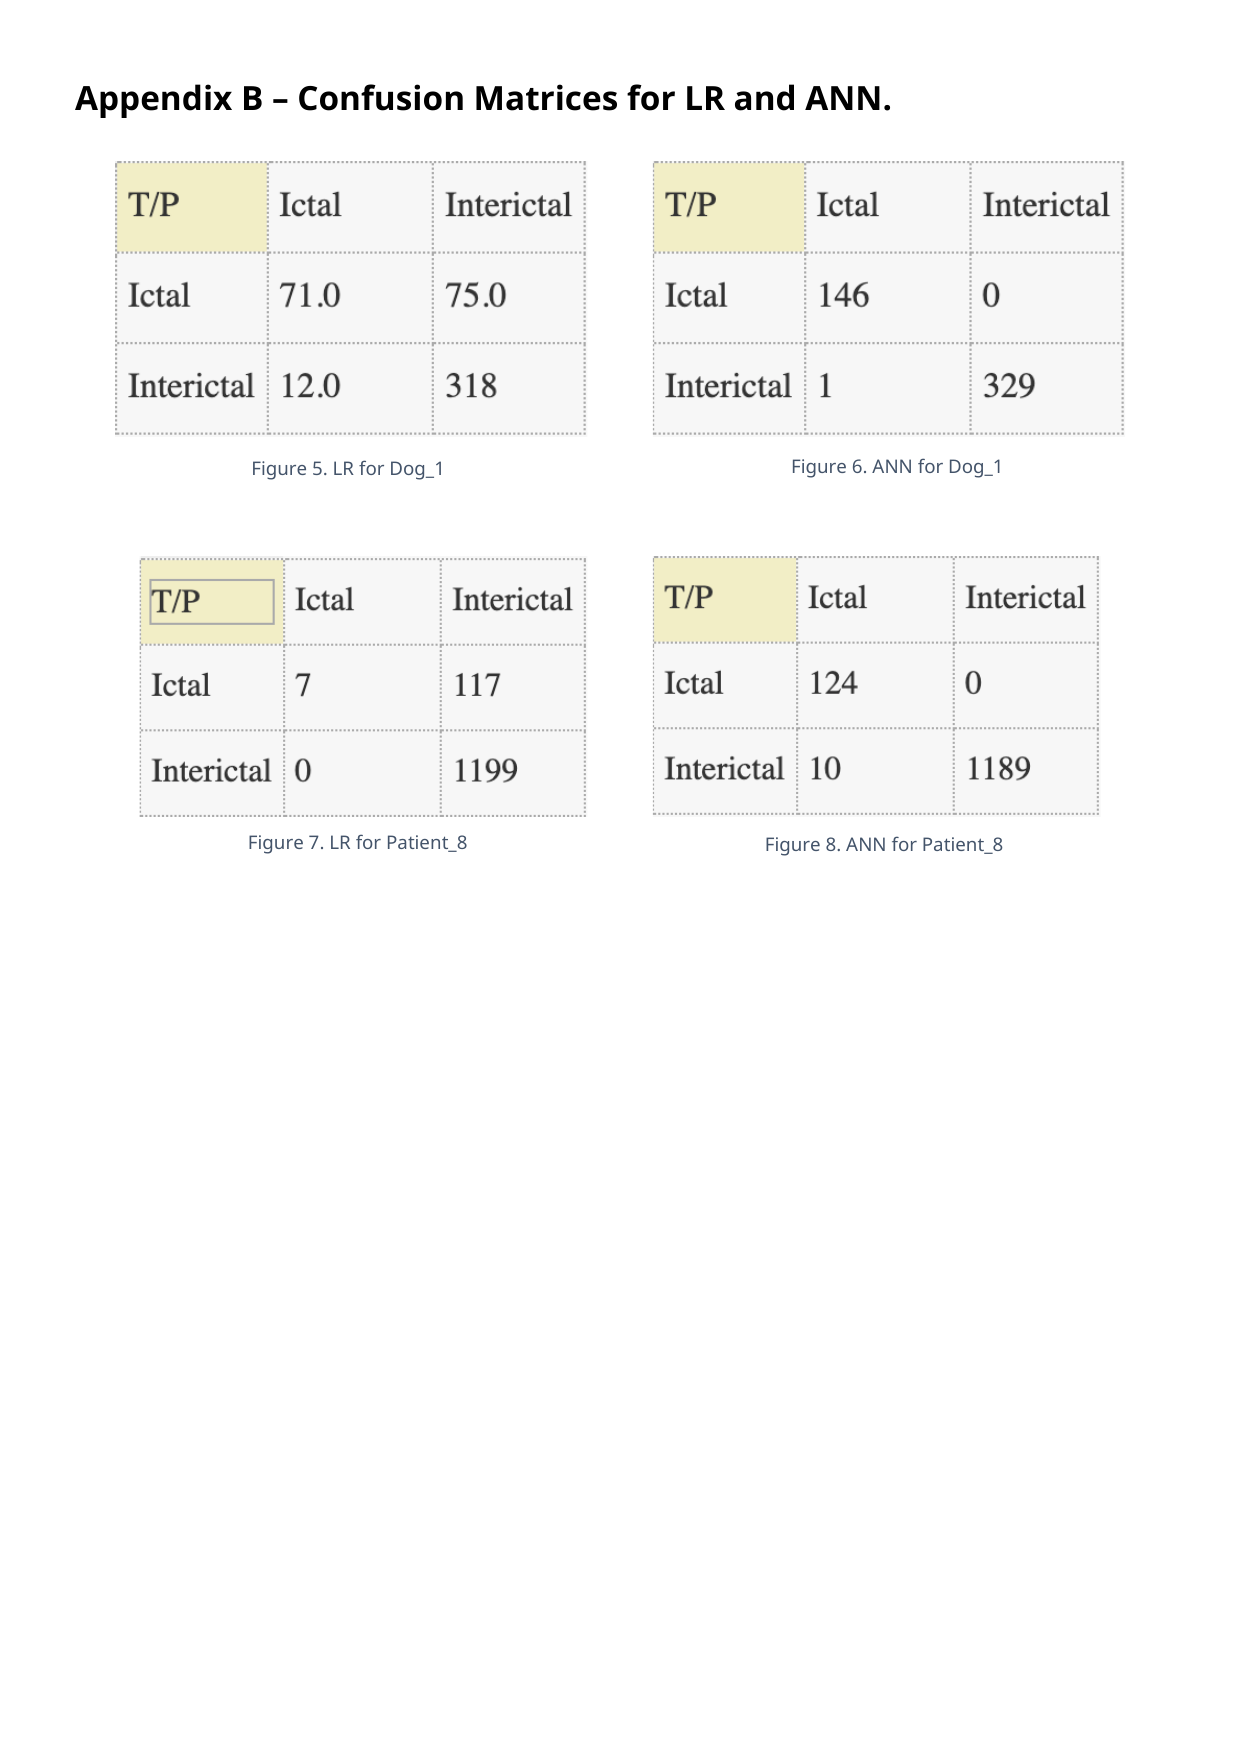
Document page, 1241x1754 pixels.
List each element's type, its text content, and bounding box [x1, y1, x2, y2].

picture [139, 556, 588, 817]
picture [652, 556, 1101, 817]
picture [652, 161, 1126, 437]
text Appendix B – Confusion Matrices for LR and ANN. [75, 75, 1165, 120]
picture [115, 161, 588, 437]
